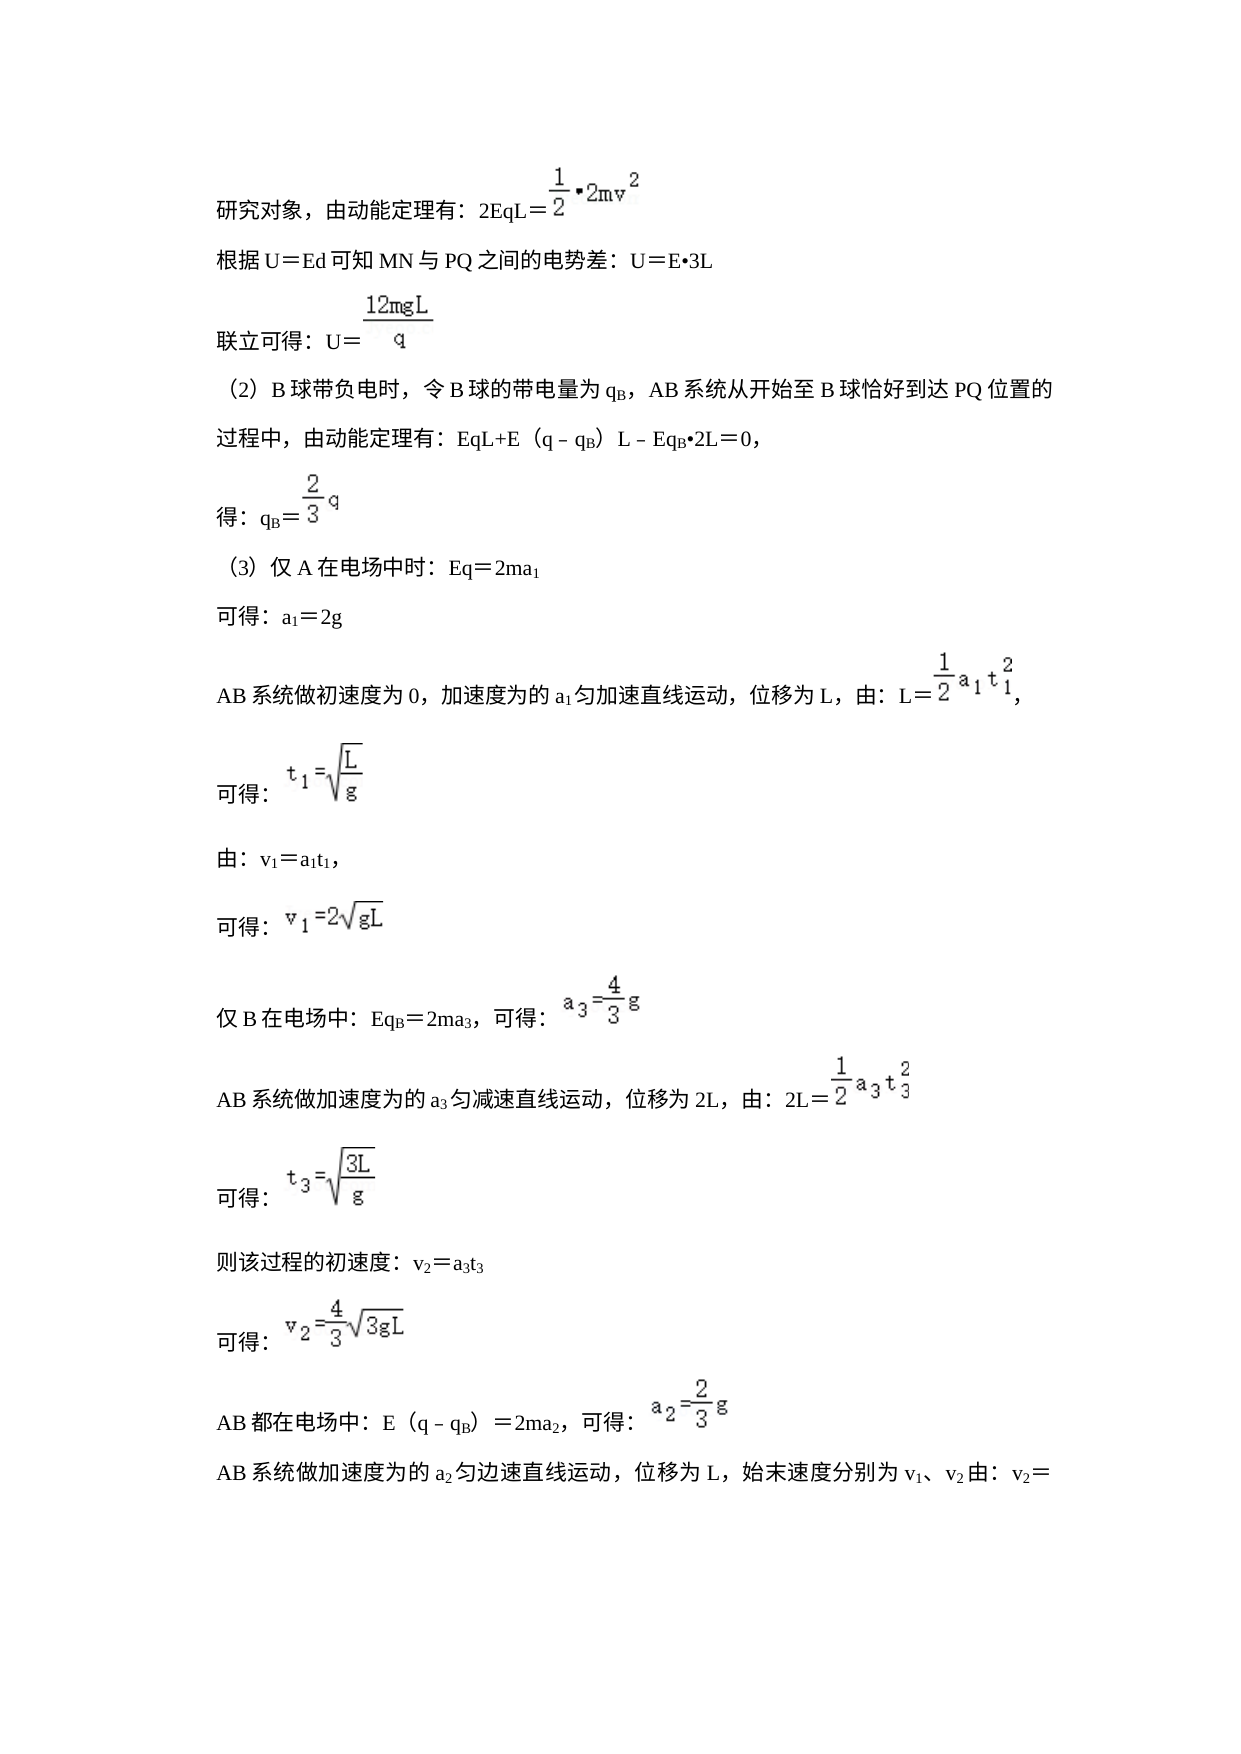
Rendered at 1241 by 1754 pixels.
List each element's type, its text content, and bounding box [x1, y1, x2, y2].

text 根据U＝Ed可知MN与PQ之间的电势差：U＝E•3L [216, 243, 1053, 275]
text 可得： [216, 889, 1053, 954]
text （3）仅A在电场中时：Eq＝2ma1 [216, 550, 1053, 582]
picture [548, 163, 640, 219]
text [216, 162, 1053, 227]
text 可得： [216, 727, 1053, 825]
text 可得： [216, 1132, 1053, 1229]
text 得：qB＝ [216, 469, 1053, 534]
text 仅B在电场中：EqB＝2ma3，可得： [216, 970, 1053, 1035]
text 联立可得：U＝ [216, 291, 1053, 356]
text 则该过程的初速度：v2＝a3t3 [216, 1245, 1053, 1277]
picture [281, 1295, 404, 1350]
text AB都在电场中：E（q﹣qB）＝2ma2，可得： [216, 1374, 1053, 1439]
picture [831, 1052, 909, 1108]
text AB系统做加速度为的a3匀减速直线运动，位移为2L，由：2L＝ [216, 1051, 1053, 1116]
text 可得： [216, 1293, 1053, 1358]
text AB系统做初速度为0，加速度为的a1匀加速直线运动，位移为L，由：L＝， [216, 647, 1053, 712]
text （2）B球带负电时，令B球的带电量为qB，AB系统从开始至B球恰好到达PQ位置的过程中，由动能定理有：EqL+E（q﹣qB）L﹣EqB•2L＝0， [216, 372, 1053, 453]
picture [558, 971, 640, 1027]
picture [646, 1376, 729, 1431]
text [216, 1455, 1053, 1487]
picture [281, 743, 363, 803]
picture [933, 648, 1012, 704]
picture [363, 291, 434, 350]
picture [302, 471, 339, 526]
text 由：v1＝a1t1， [216, 841, 1053, 873]
picture [281, 1147, 376, 1207]
picture [281, 901, 384, 936]
text 可得：a1＝2g [216, 598, 1053, 631]
